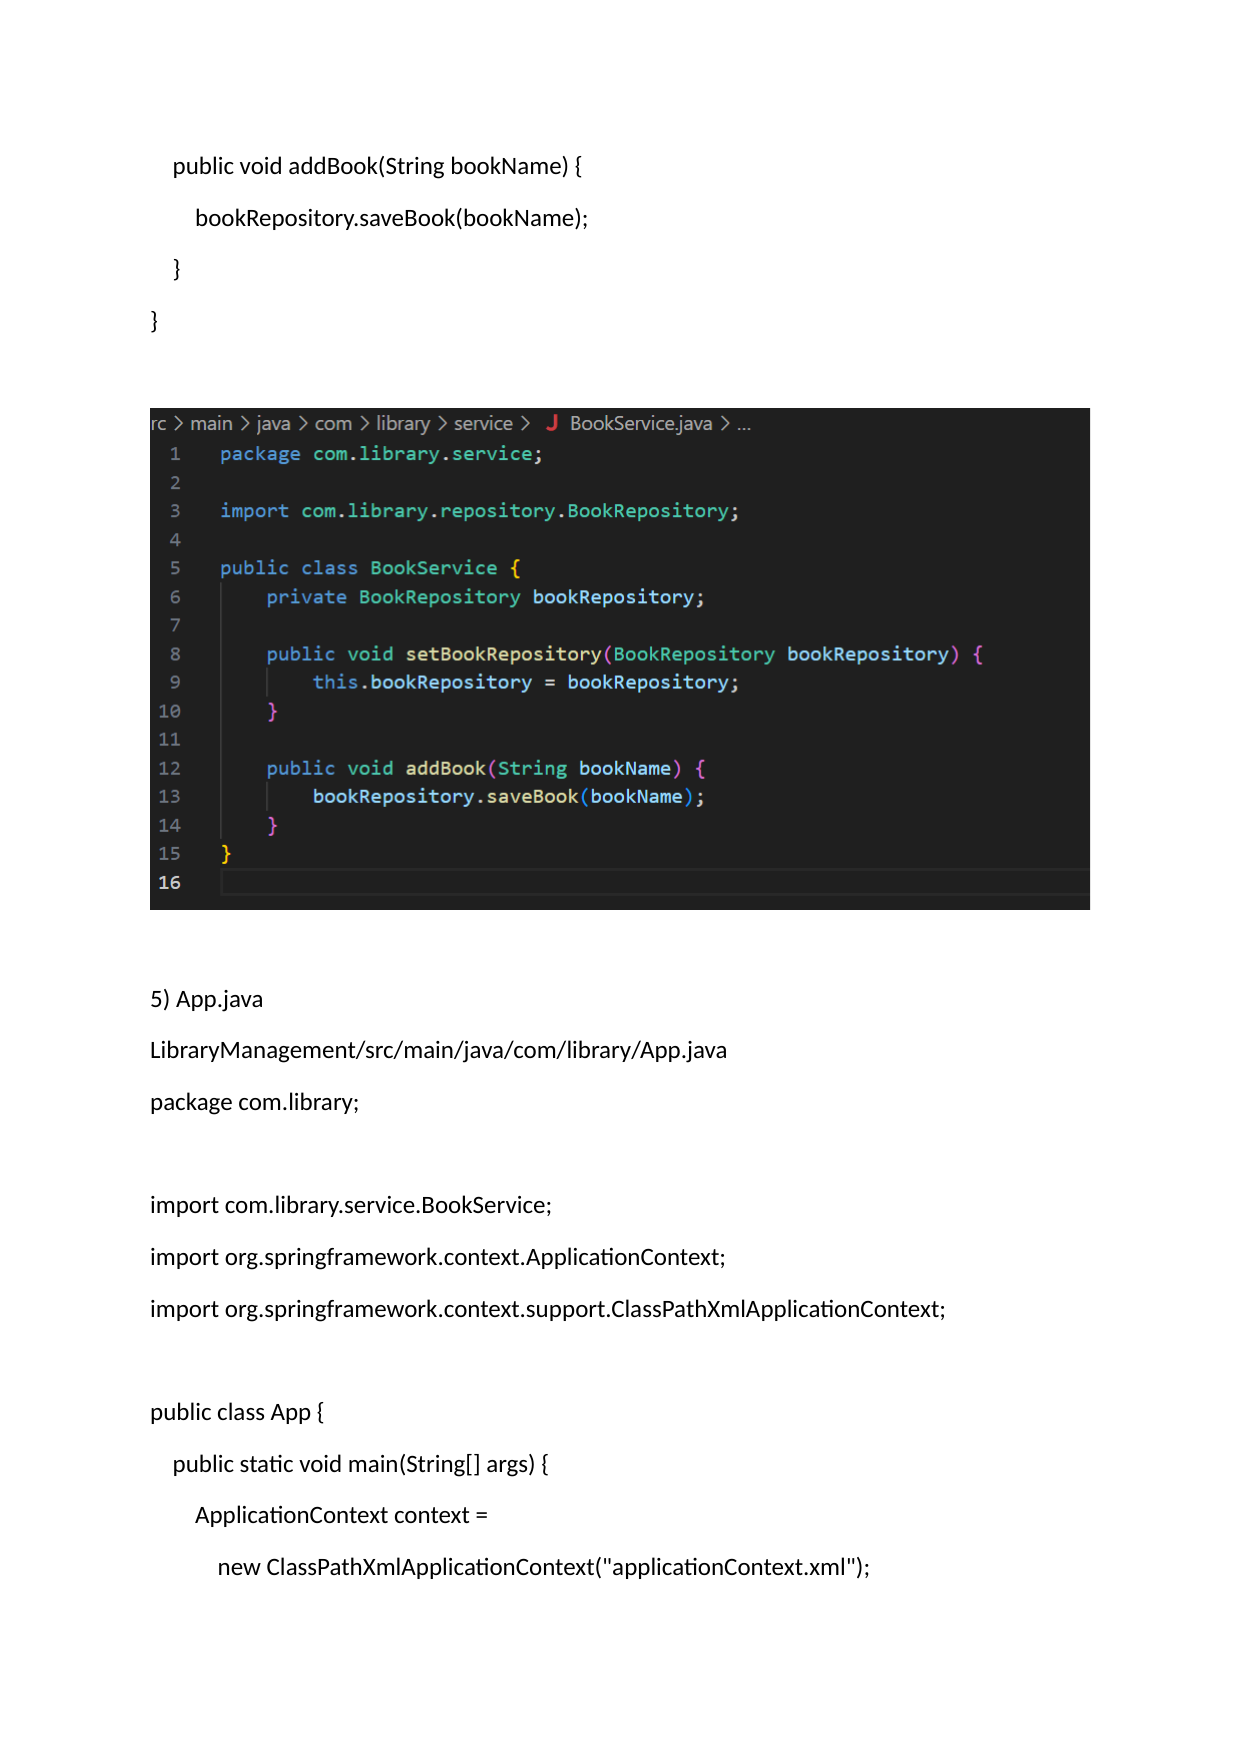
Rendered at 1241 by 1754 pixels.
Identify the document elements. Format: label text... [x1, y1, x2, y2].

text import org.springframework.context.ApplicationContext; [150, 1241, 1090, 1272]
text package com.library; [150, 1086, 1090, 1117]
picture [150, 408, 1091, 910]
text } [150, 305, 1090, 336]
text public class App { [150, 1396, 1090, 1427]
text LibraryManagement/src/main/java/com/library/App.java [150, 1034, 1090, 1065]
text import com.library.service.BookService; [150, 1189, 1090, 1220]
text 5) App.java [150, 983, 1090, 1013]
text ApplicationContext context = [150, 1499, 1090, 1530]
text import org.springframework.context.support.ClassPathXmlApplicationContext; [150, 1293, 1090, 1323]
text } [150, 253, 1090, 284]
text new ClassPathXmlApplicationContext("applicationContext.xml"); [150, 1551, 1090, 1582]
text public void addBook(String bookName) { [150, 150, 1090, 181]
text public static void main(String[] args) { [150, 1448, 1090, 1478]
text bookRepository.saveBook(bookName); [150, 202, 1090, 232]
